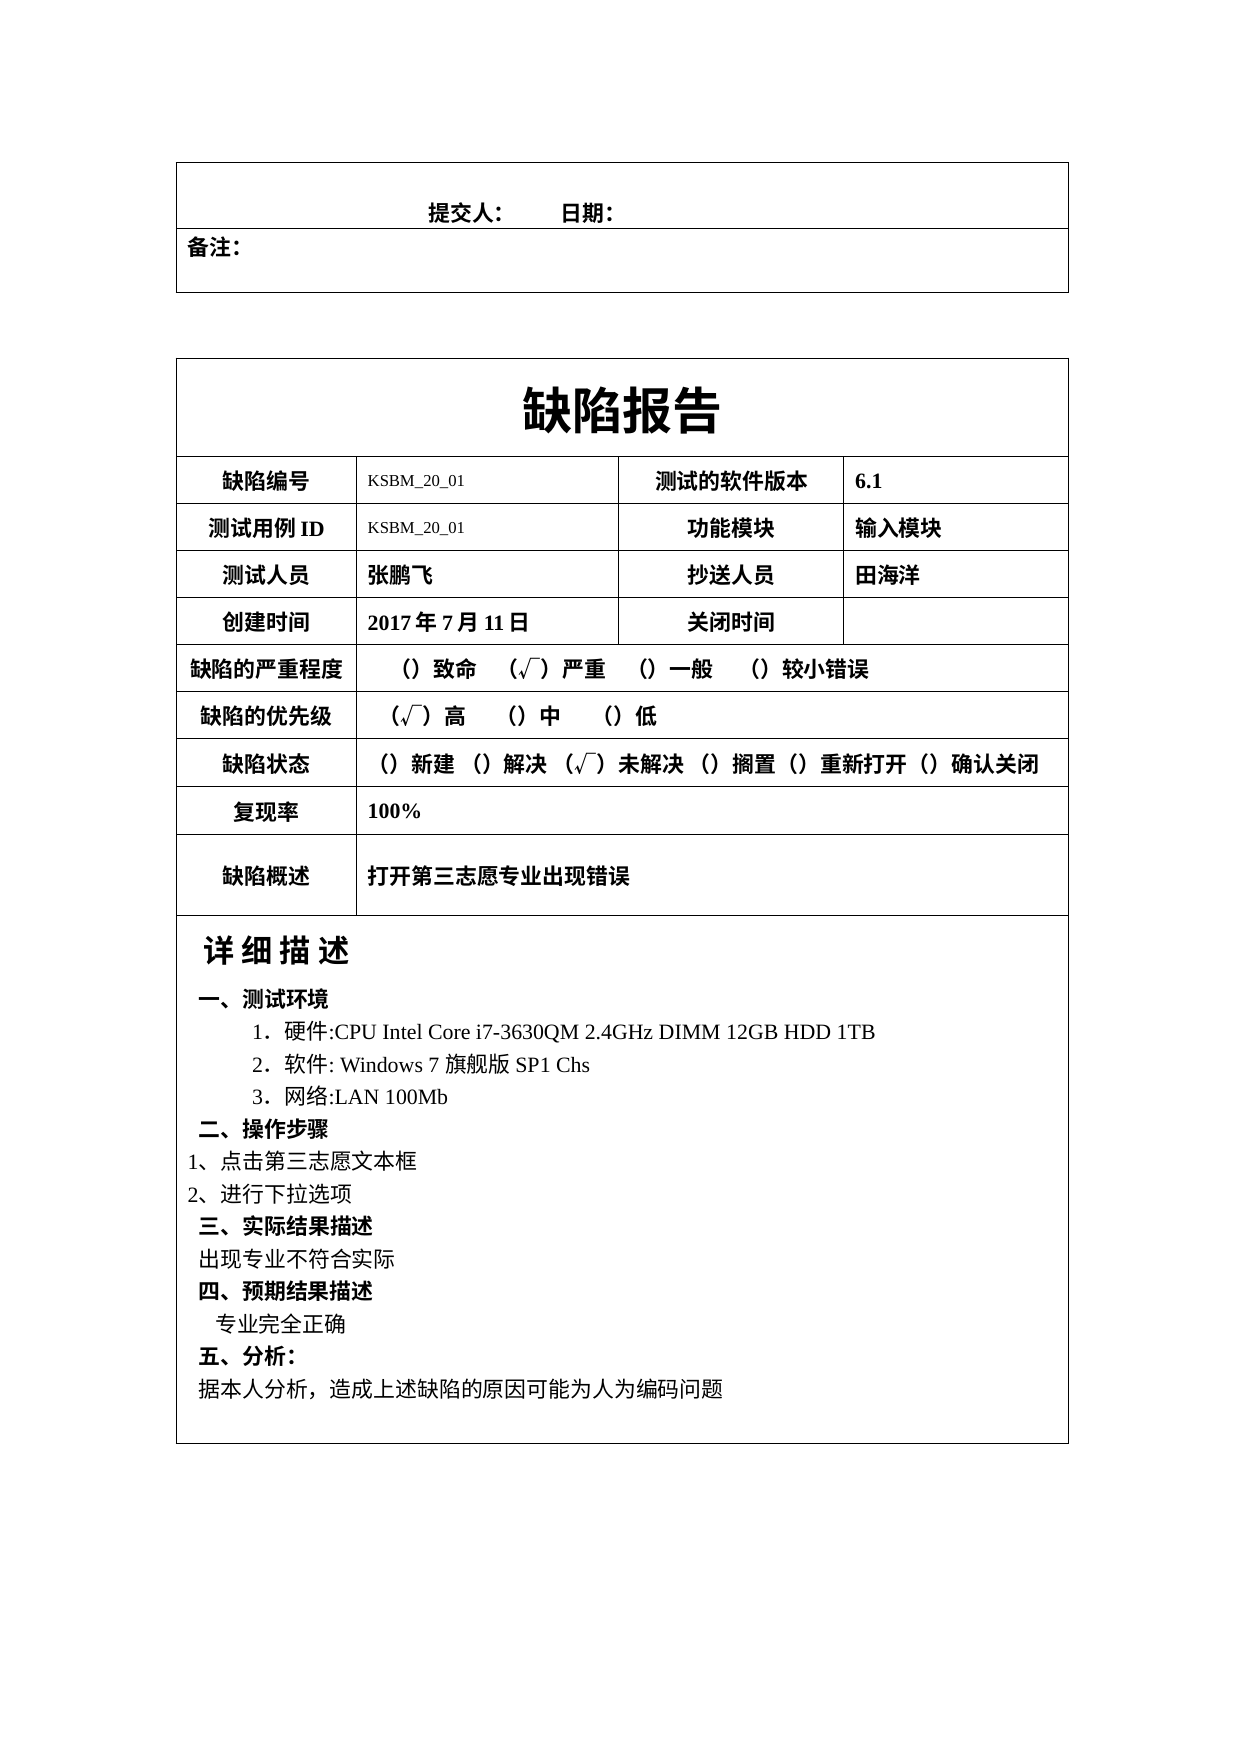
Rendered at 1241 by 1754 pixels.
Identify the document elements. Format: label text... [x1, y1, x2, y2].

table_cell 张鹏飞 [357, 551, 618, 597]
table_cell 缺陷状态 [177, 739, 356, 786]
table_cell KSBM_20_01 [357, 457, 618, 503]
table_cell 缺陷概述 [177, 835, 356, 915]
table_cell 缺陷的优先级 [177, 692, 356, 738]
table_cell （）新建 （）解决 （√）未解决 （）搁置（）重新打开（）确认关闭 [357, 739, 1068, 786]
table_cell 创建时间 [177, 598, 356, 644]
table_cell 复现率 [177, 787, 356, 834]
table_cell 测试人员 [177, 551, 356, 597]
table_cell 100% [357, 787, 1068, 834]
table_cell 输入模块 [844, 504, 1068, 550]
table_cell 6.1 [844, 457, 1068, 503]
table_cell 2017年7月11日 [357, 598, 618, 644]
table_cell 提交人： 日期： [177, 163, 1068, 228]
table_cell 缺陷编号 [177, 457, 356, 503]
table_header 缺陷报告 [177, 359, 1068, 456]
table_cell 详 细 描 述 一、测试环境 1．硬件:CPU Intel Core i7-3630QM 2.4GHz DIMM 12GB HDD 1TB 2．软件: Windows 7 旗舰版 SP1 Chs 3．网络:LAN 100Mb 二、操作步骤 1、点击第三志愿文本框 2、进行下拉选项 三、实际结果描述 出现专业不符合实际 四、预期结果描述 专业完全正确 五、分析： 据本人分析，造成上述缺陷的原因可能为人为编码问题 [177, 916, 1068, 1443]
table_cell 抄送人员 [619, 551, 843, 597]
table_cell （√）高 （）中 （）低 [357, 692, 1068, 738]
table_cell 测试的软件版本 [619, 457, 843, 503]
table_cell 备注： [177, 229, 1068, 292]
table_cell （）致命 （√）严重 （）一般 （）较小错误 [357, 645, 1068, 691]
table_cell 田海洋 [844, 551, 1068, 597]
table_cell 打开第三志愿专业出现错误 [357, 835, 1068, 915]
table_cell [844, 598, 1068, 644]
table_cell 缺陷的严重程度 [177, 645, 356, 691]
table_cell 功能模块 [619, 504, 843, 550]
table_cell 测试用例ID [177, 504, 356, 550]
table_cell KSBM_20_01 [357, 504, 618, 550]
table_cell 关闭时间 [619, 598, 843, 644]
